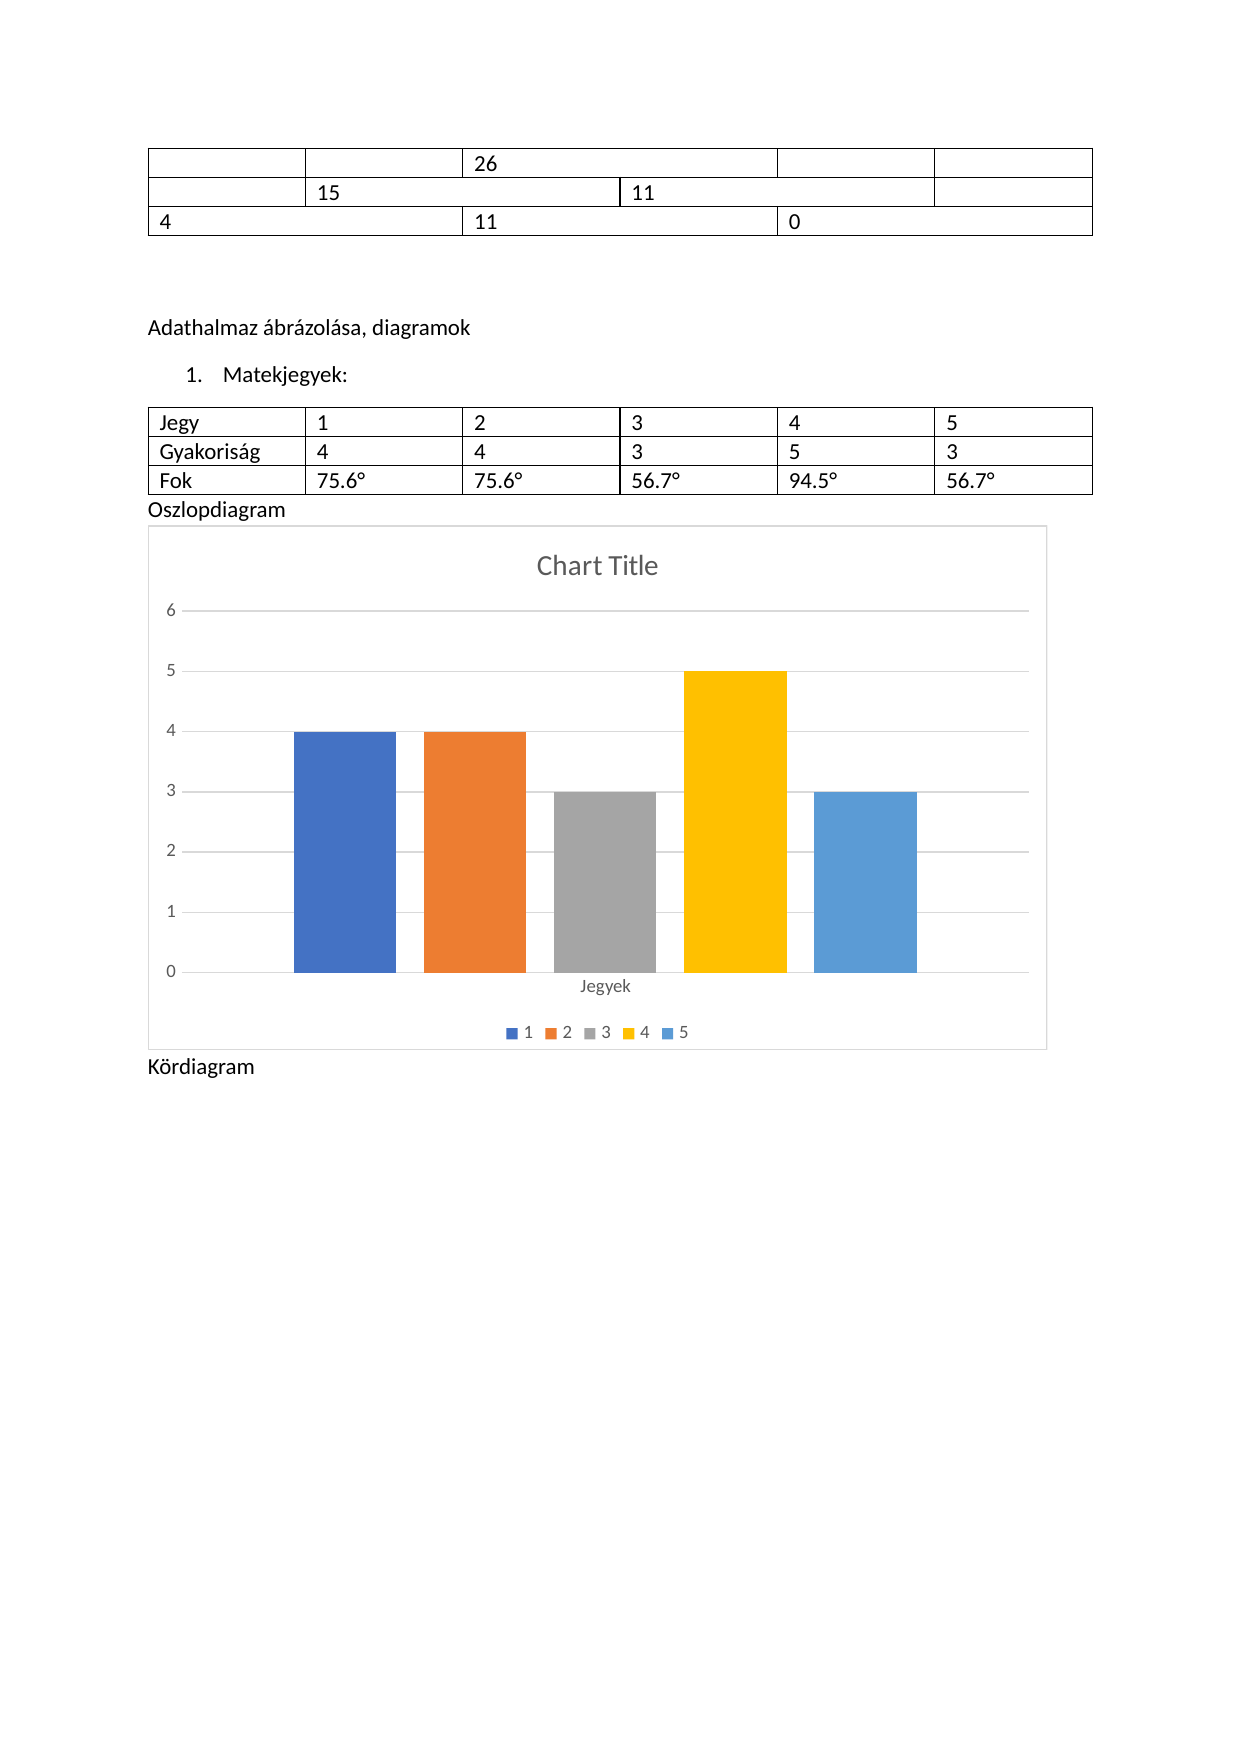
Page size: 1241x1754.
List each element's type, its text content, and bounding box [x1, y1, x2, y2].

table_cell 11 [621, 178, 934, 206]
table_cell 15 [306, 178, 619, 206]
table_header 26 [463, 149, 777, 177]
table_cell 56.7° [621, 466, 777, 494]
table_cell [149, 178, 305, 206]
table_cell 4 [149, 207, 462, 235]
table_cell Gyakoriság [149, 437, 305, 465]
table_cell [935, 178, 1092, 206]
text Adathalmaz ábrázolása, diagramok [148, 283, 1093, 341]
table_cell 3 [935, 437, 1092, 465]
table_header 3 [621, 408, 777, 436]
table_cell 4 [463, 437, 619, 465]
table_header [306, 149, 462, 177]
table_cell 56.7° [935, 466, 1092, 494]
table_header 4 [778, 408, 934, 436]
table_cell 5 [778, 437, 934, 465]
table_cell 75.6° [306, 466, 462, 494]
table_header Jegy [149, 408, 305, 436]
table_header 1 [306, 408, 462, 436]
table_cell 3 [621, 437, 777, 465]
table_cell Fok [149, 466, 305, 494]
text Oszlopdiagram Kördiagram 1 jegy=360°/19 Fő=18.9° [148, 495, 1093, 1080]
table_cell 94.5° [778, 466, 934, 494]
table_cell 75.6° [463, 466, 619, 494]
table_header [935, 149, 1092, 177]
table_header 5 [935, 408, 1092, 436]
table_cell 11 [463, 207, 777, 235]
table_header [778, 149, 934, 177]
table_header 2 [463, 408, 619, 436]
table_cell 4 [306, 437, 462, 465]
table_header [149, 149, 305, 177]
list Matekjegyek: [185, 360, 1093, 388]
table_cell 0 [778, 207, 1092, 235]
